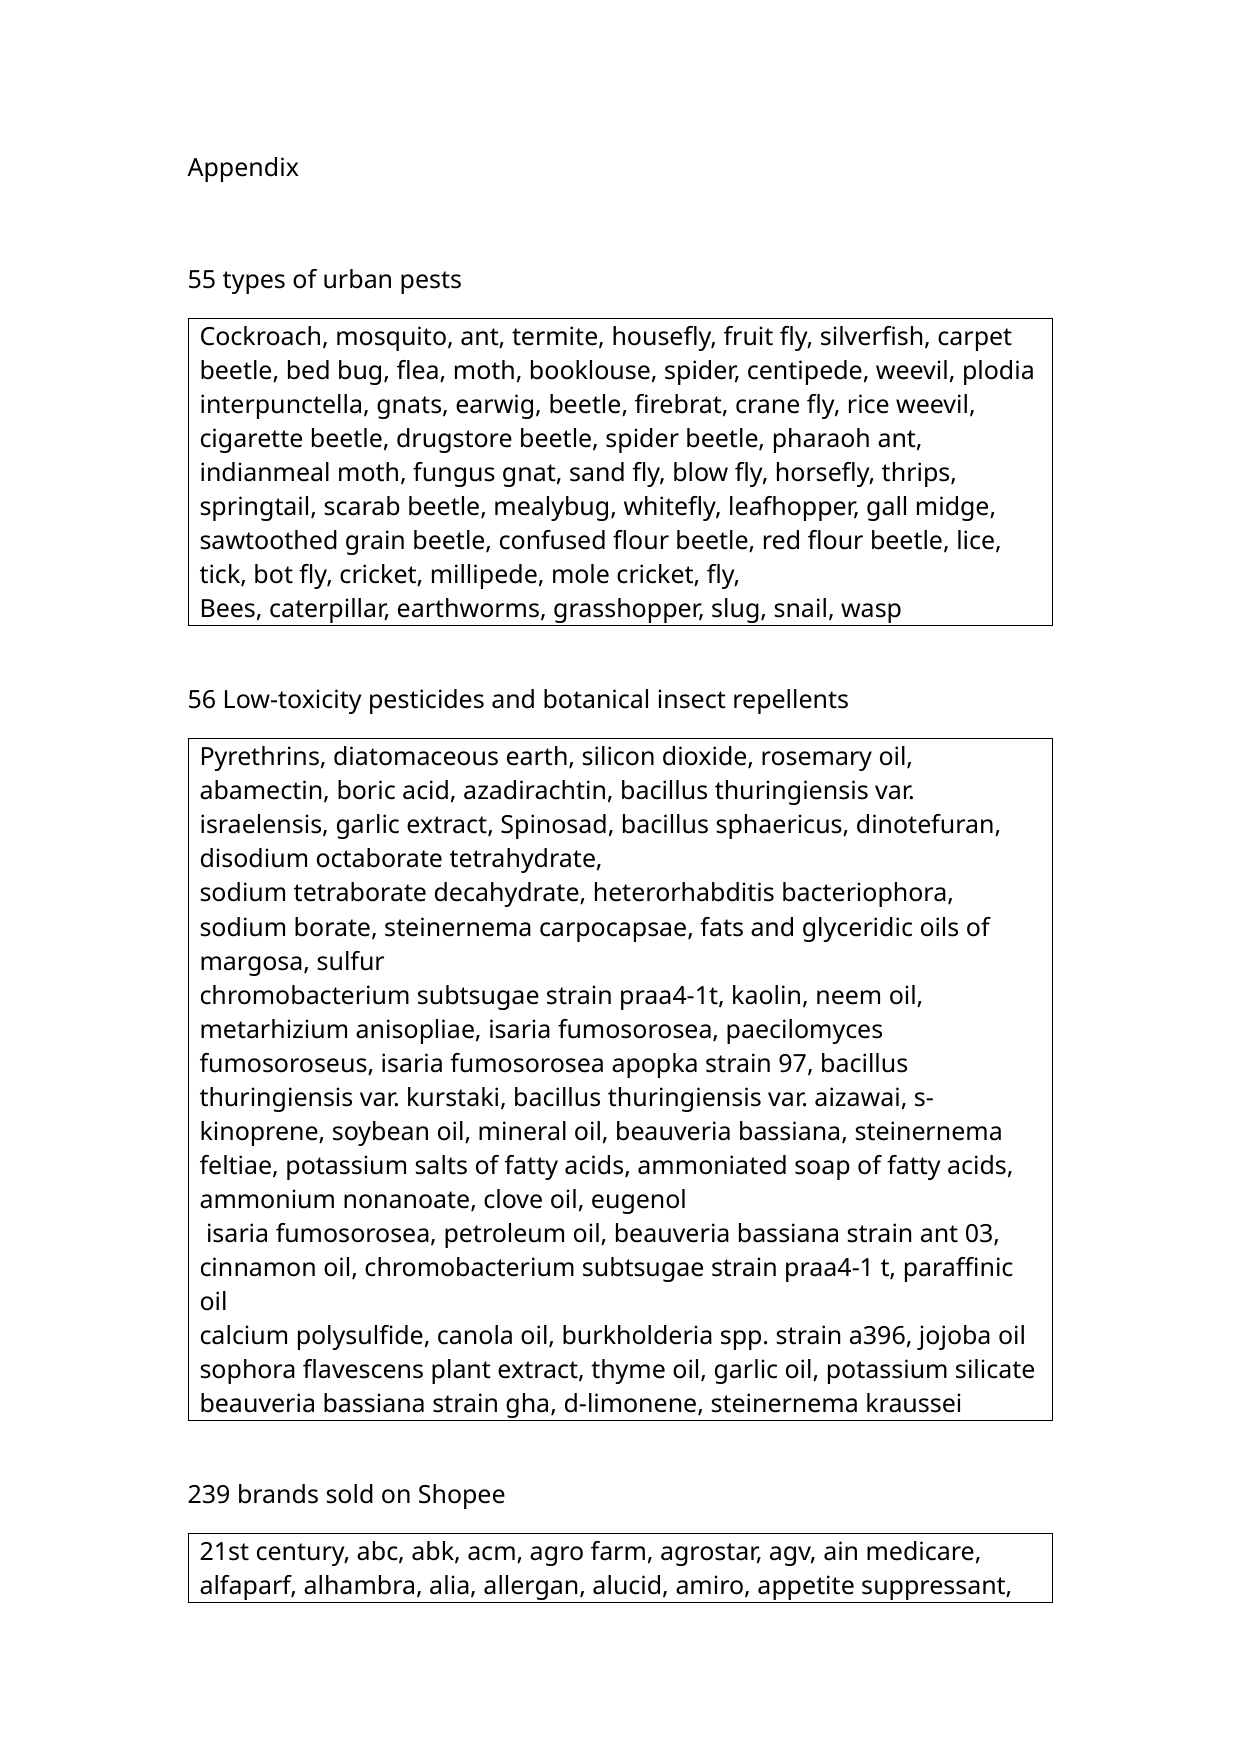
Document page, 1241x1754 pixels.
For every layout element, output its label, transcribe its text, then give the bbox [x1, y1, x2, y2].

text Appendix [187, 150, 1053, 184]
text 239 brands sold on Shopee [187, 1477, 1053, 1511]
text 56 Low-toxicity pesticides and botanical insect repellents [187, 682, 1053, 716]
table_header Cockroach, mosquito, ant, termite, housefly, fruit fly, silverfish, carpet beetle, bed bug, flea, moth, booklouse, spider, centipede, weevil, plodia interpunctella, gnats, earwig, beetle, firebrat, crane fly, rice weevil, cigarette beetle, drugstore beetle, spider beetle, pharaoh ant, indianmeal moth, fungus gnat, sand fly, blow fly, horsefly, thrips, springtail, scarab beetle, mealybug, whitefly, leafhopper, gall midge, sawtoothed grain beetle, confused flour beetle, red flour beetle, lice, tick, bot fly, cricket, millipede, mole cricket, fly, Bees, caterpillar, earthworms, grasshopper, slug, snail, wasp [189, 319, 1052, 625]
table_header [189, 1534, 1052, 1602]
table_header Pyrethrins, diatomaceous earth, silicon dioxide, rosemary oil, abamectin, boric acid, azadirachtin, bacillus thuringiensis var. israelensis, garlic extract, Spinosad, bacillus sphaericus, dinotefuran, disodium octaborate tetrahydrate, sodium tetraborate decahydrate, heterorhabditis bacteriophora, sodium borate, steinernema carpocapsae, fats and glyceridic oils of margosa, sulfur chromobacterium subtsugae strain praa4-1t, kaolin, neem oil, metarhizium anisopliae, isaria fumosorosea, paecilomyces fumosoroseus, isaria fumosorosea apopka strain 97, bacillus thuringiensis var. kurstaki, bacillus thuringiensis var. aizawai, s-kinoprene, soybean oil, mineral oil, beauveria bassiana, steinernema feltiae, potassium salts of fatty acids, ammoniated soap of fatty acids, ammonium nonanoate, clove oil, eugenol isaria fumosorosea, petroleum oil, beauveria bassiana strain ant 03, cinnamon oil, chromobacterium subtsugae strain praa4-1 t, paraffinic oil calcium polysulfide, canola oil, burkholderia spp. strain a396, jojoba oil sophora flavescens plant extract, thyme oil, garlic oil, potassium silicate beauveria bassiana strain gha, d-limonene, steinernema kraussei [189, 739, 1052, 1420]
text 55 types of urban pests [187, 262, 1053, 296]
